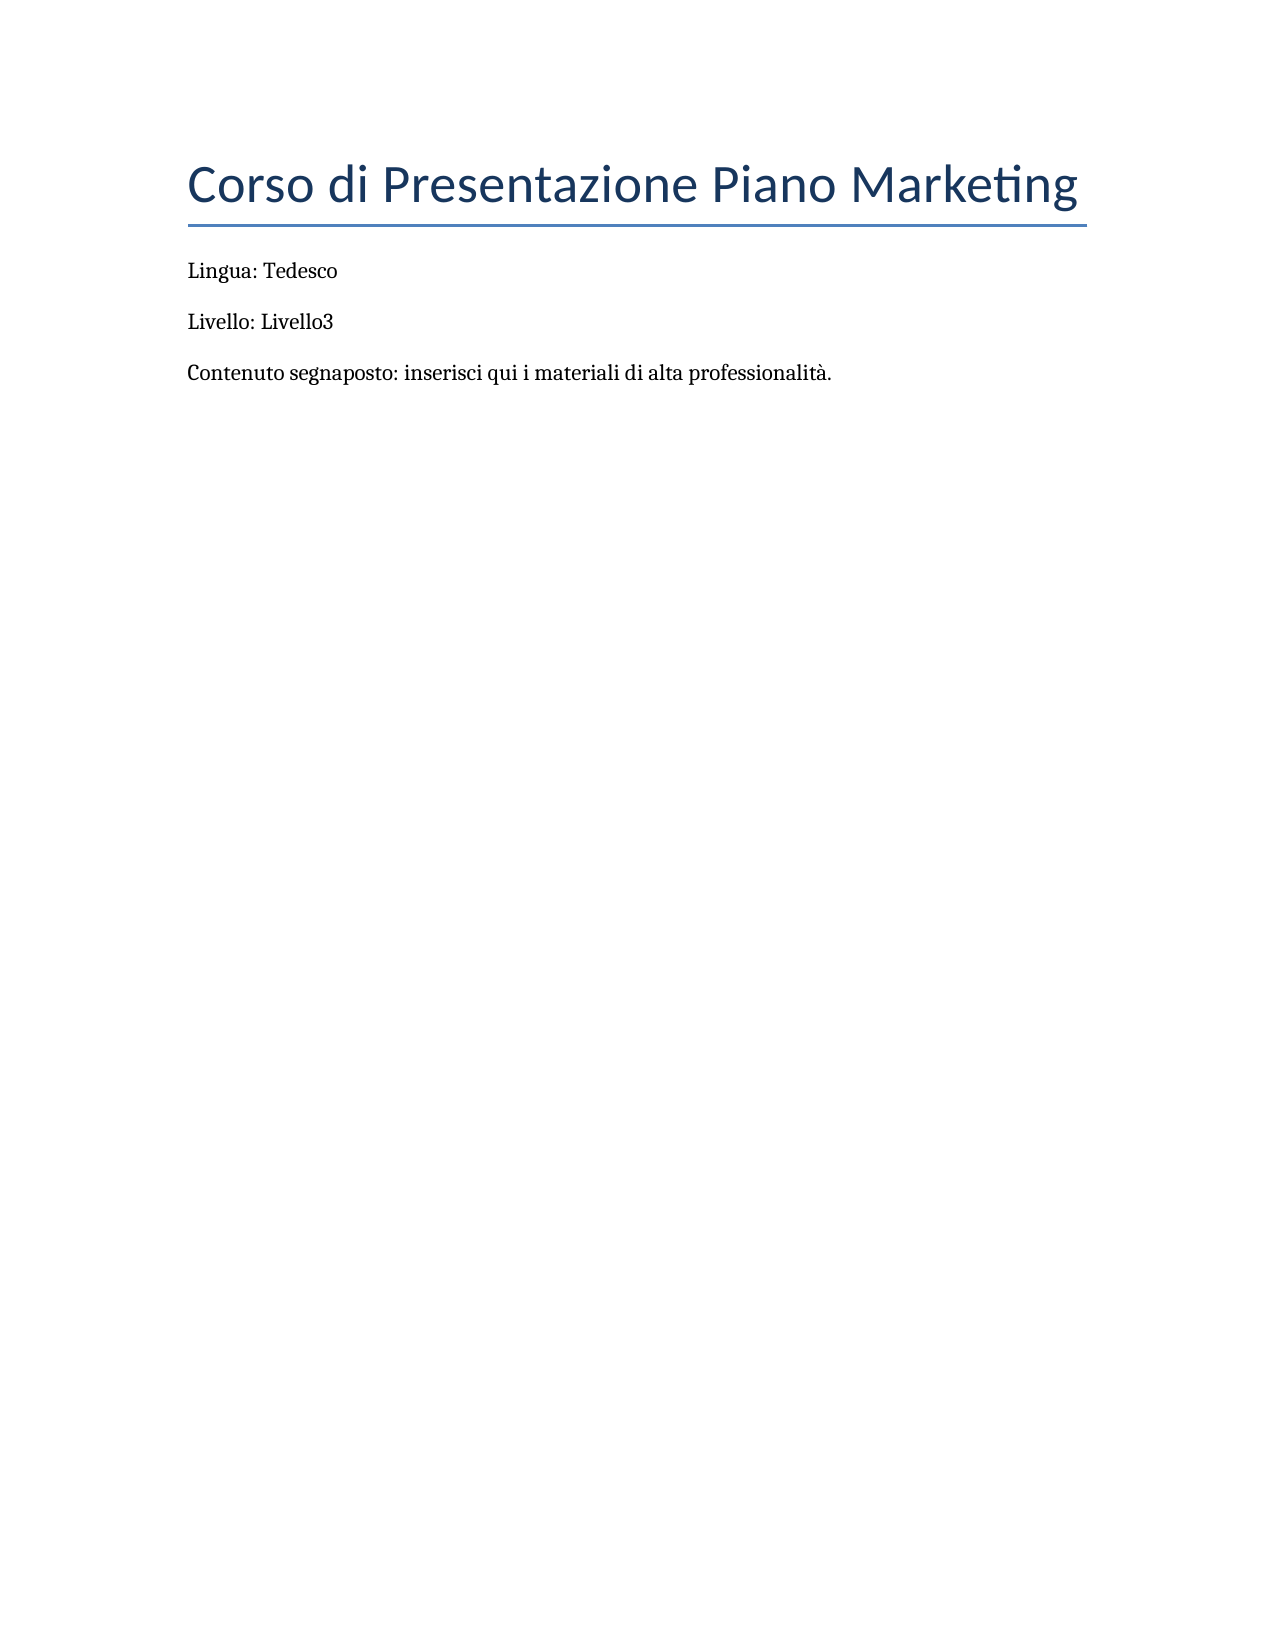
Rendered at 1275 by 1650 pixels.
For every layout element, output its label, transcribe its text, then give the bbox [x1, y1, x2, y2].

text Livello: Livello3 [187, 309, 1087, 335]
title Corso di Presentazione Piano Marketing [187, 150, 1087, 227]
text Contenuto segnaposto: inserisci qui i materiali di alta professionalità. [187, 360, 1087, 386]
text Lingua: Tedesco [187, 258, 1087, 284]
